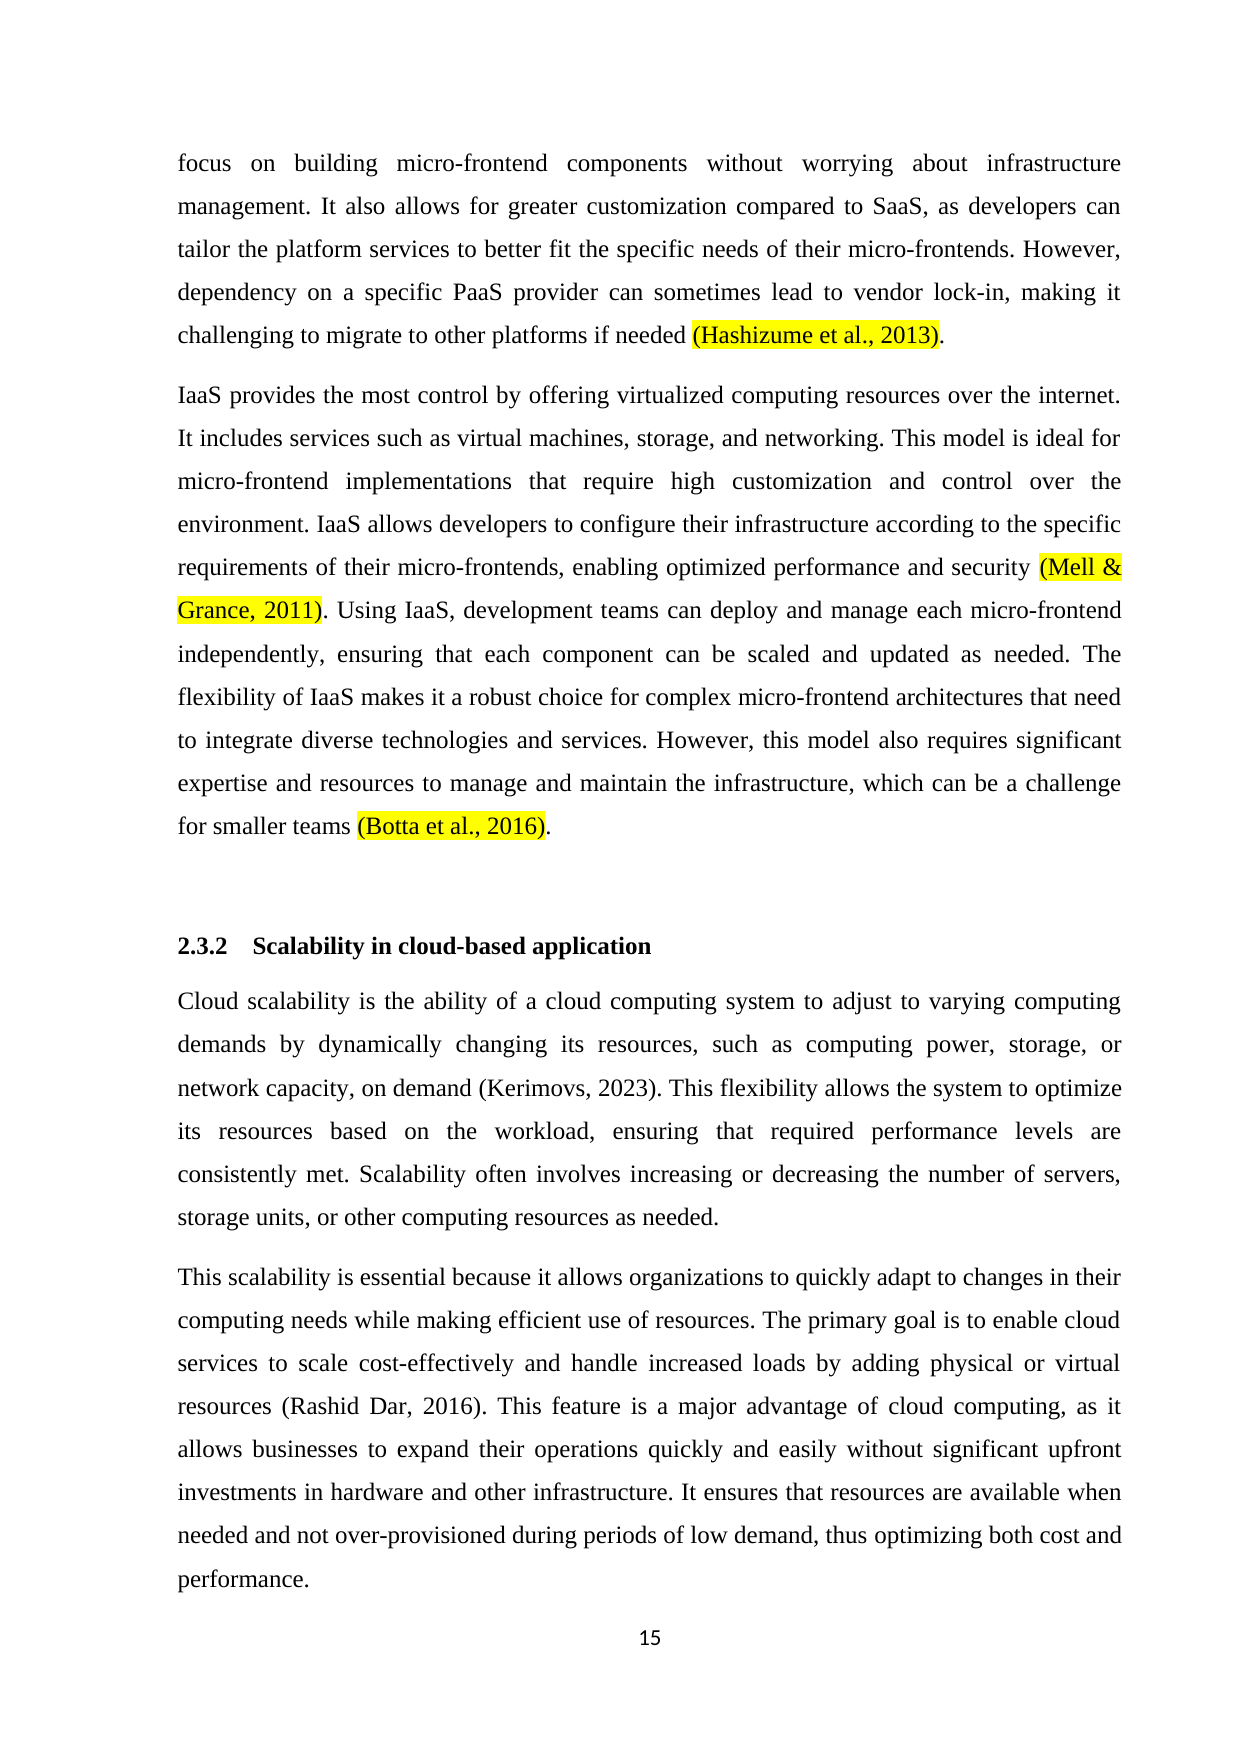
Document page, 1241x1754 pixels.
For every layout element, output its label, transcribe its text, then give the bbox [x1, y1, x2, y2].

text Cloud scalability is the ability of a cloud computing system to adjust to varying computing demands by dynamically changing its resources, such as computing power, storage, or network capacity, on demand . This flexibility allows the system to optimize its resources based on the workload, ensuring that required performance levels are consistently met. Scalability often involves increasing or decreasing the number of servers, storage units, or other computing resources as needed. [177, 986, 1122, 1231]
text This scalability is essential because it allows organizations to quickly adapt to changes in their computing needs while making efficient use of resources. The primary goal is to enable cloud services to scale cost-effectively and handle increased loads by adding physical or virtual resources . This feature is a major advantage of cloud computing, as it allows businesses to expand their operations quickly and easily without significant upfront investments in hardware and other infrastructure. It ensures that resources are available when needed and not over-provisioned during periods of low demand, thus optimizing both cost and performance. [177, 1262, 1122, 1592]
text IaaS provides the most control by offering virtualized computing resources over the internet. It includes services such as virtual machines, storage, and networking. This model is ideal for micro-frontend implementations that require high customization and control over the environment. IaaS allows developers to configure their infrastructure according to the specific requirements of their micro-frontends, enabling optimized performance and security (Mell & Grance, 2011). Using IaaS, development teams can deploy and manage each micro-frontend independently, ensuring that each component can be scaled and updated as needed. The flexibility of IaaS makes it a robust choice for complex micro-frontend architectures that need to integrate diverse technologies and services. However, this model also requires significant expertise and resources to manage and maintain the infrastructure, which can be a challenge for smaller teams (Botta et al., 2016). [177, 380, 1122, 840]
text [177, 148, 1122, 349]
subtitle Scalability in cloud-based application [177, 931, 1122, 959]
